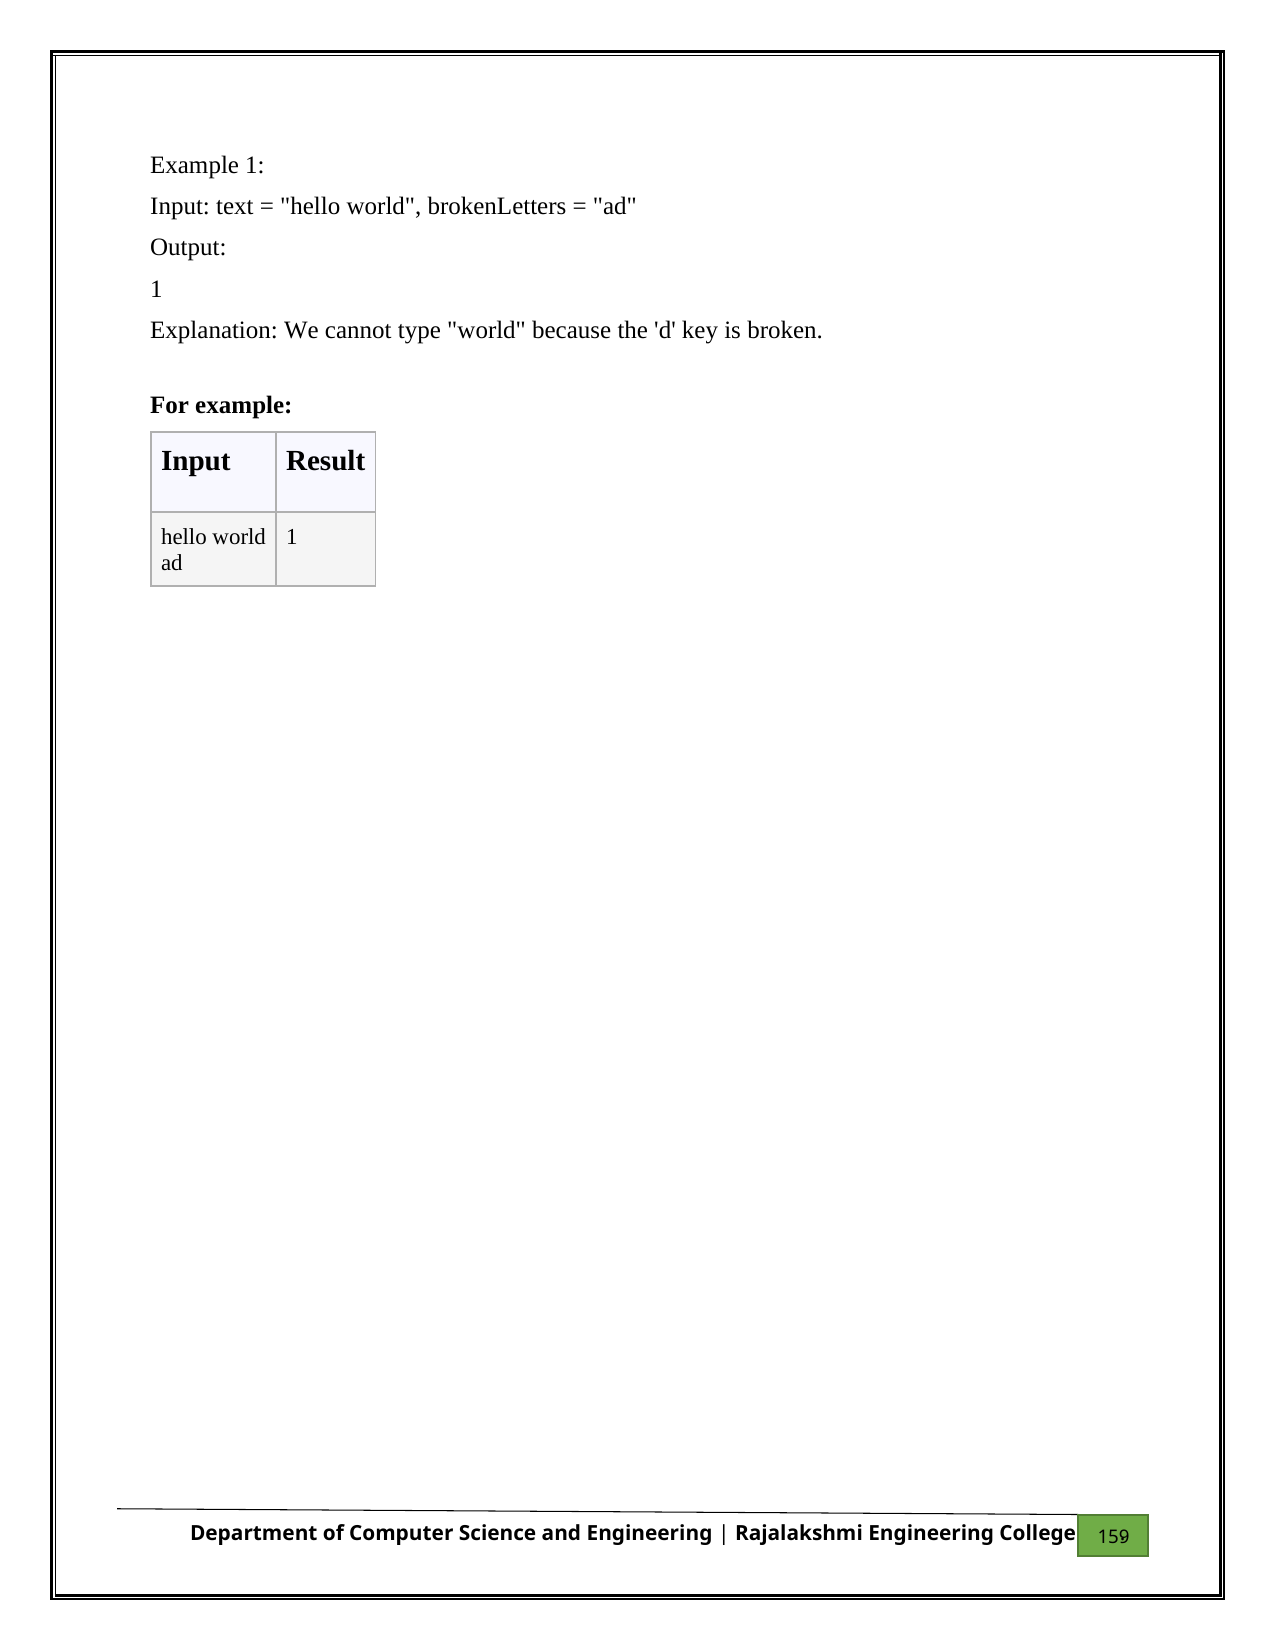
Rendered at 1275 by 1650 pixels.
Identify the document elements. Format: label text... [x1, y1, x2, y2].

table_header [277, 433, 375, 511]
text Input: text = "hello world", brokenLetters = "ad" [150, 191, 1125, 220]
text Output: [150, 232, 1125, 261]
text For example: [150, 390, 1125, 418]
text Example 1: [150, 150, 1125, 179]
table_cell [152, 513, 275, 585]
text 1 [150, 274, 1125, 302]
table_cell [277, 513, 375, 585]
text Explanation: We cannot type "world" because the 'd' key is broken. [150, 315, 1125, 344]
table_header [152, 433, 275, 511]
